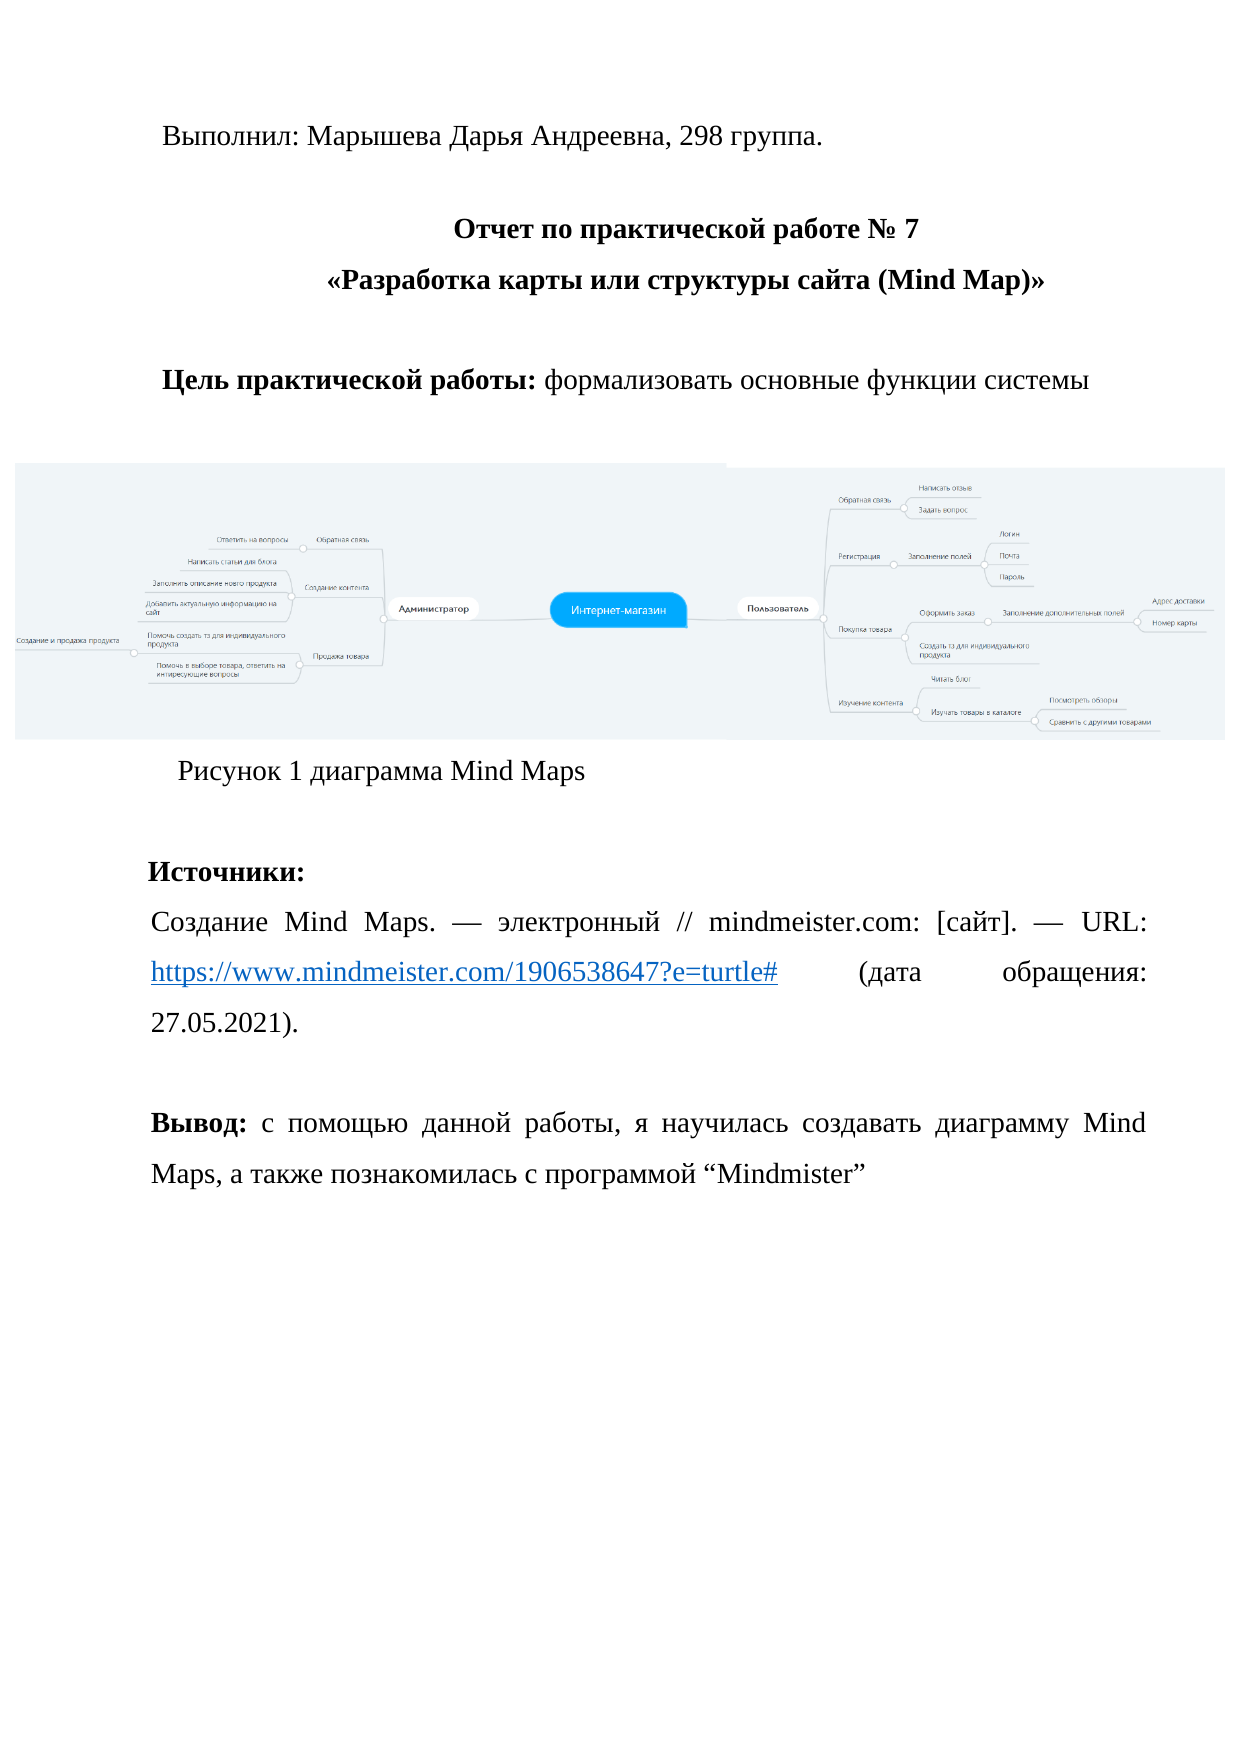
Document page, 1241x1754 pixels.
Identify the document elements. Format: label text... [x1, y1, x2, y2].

text Создание Mind Maps. — электронный // mindmeister.com: [сайт]. — URL: https://www.mindmeister.com/1906538647?e=turtle# (дата обращения: 27.05.2021). [151, 904, 1147, 1038]
text «Разработка карты или структуры сайта (Mind Map)» [151, 262, 1147, 295]
text Отчет по практической работе № 7 [151, 212, 1147, 245]
text Источники: [148, 854, 1147, 887]
text Рисунок 1 диаграмма Mind Maps [177, 753, 1147, 787]
picture [14, 463, 1225, 740]
text Выполнил: Марышева Дарья Андреевна, 298 группа. [151, 118, 1147, 152]
text Вывод: с помощью данной работы, я научилась создавать диаграмму Mind Maps, а также познакомилась с программой “Mindmister” [151, 1106, 1147, 1189]
text Цель практической работы: формализовать основные функции системы [151, 362, 1147, 396]
